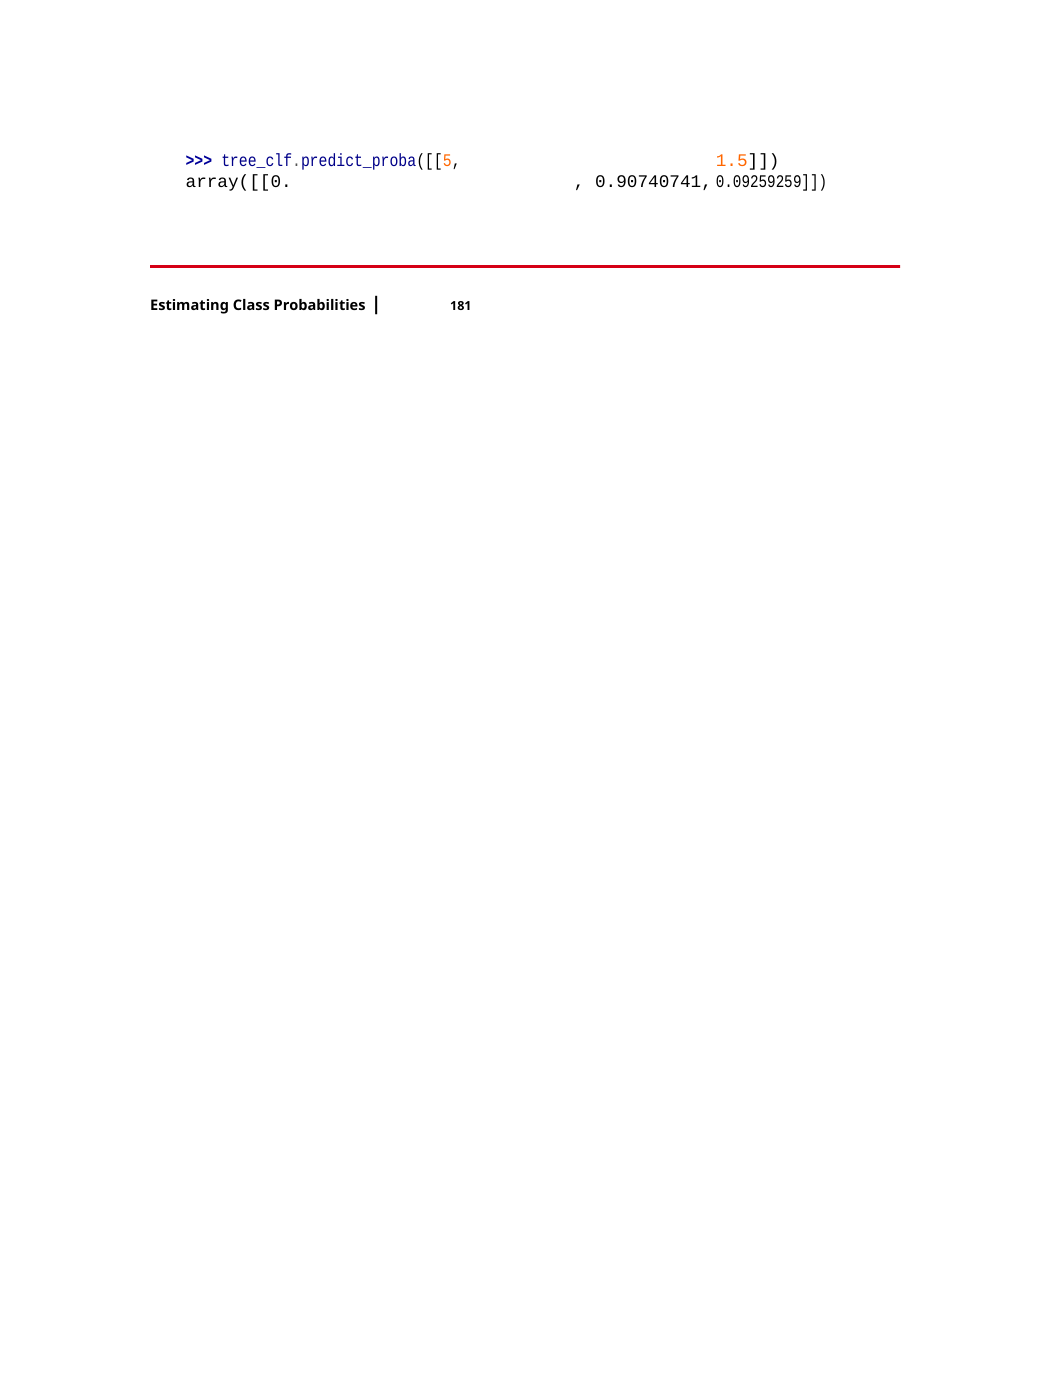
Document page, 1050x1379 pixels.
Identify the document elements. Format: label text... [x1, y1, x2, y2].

table_header >>> tree_clf.predict_proba([[5, [185, 150, 711, 170]
text Estimating Class Probabilities | 181 [150, 290, 900, 316]
table_cell array([[0. [185, 170, 421, 191]
table_cell , 0.90740741, [421, 170, 711, 191]
table_header 1.5]]) [711, 150, 935, 170]
table_cell 0.09259259]]) [711, 170, 935, 191]
